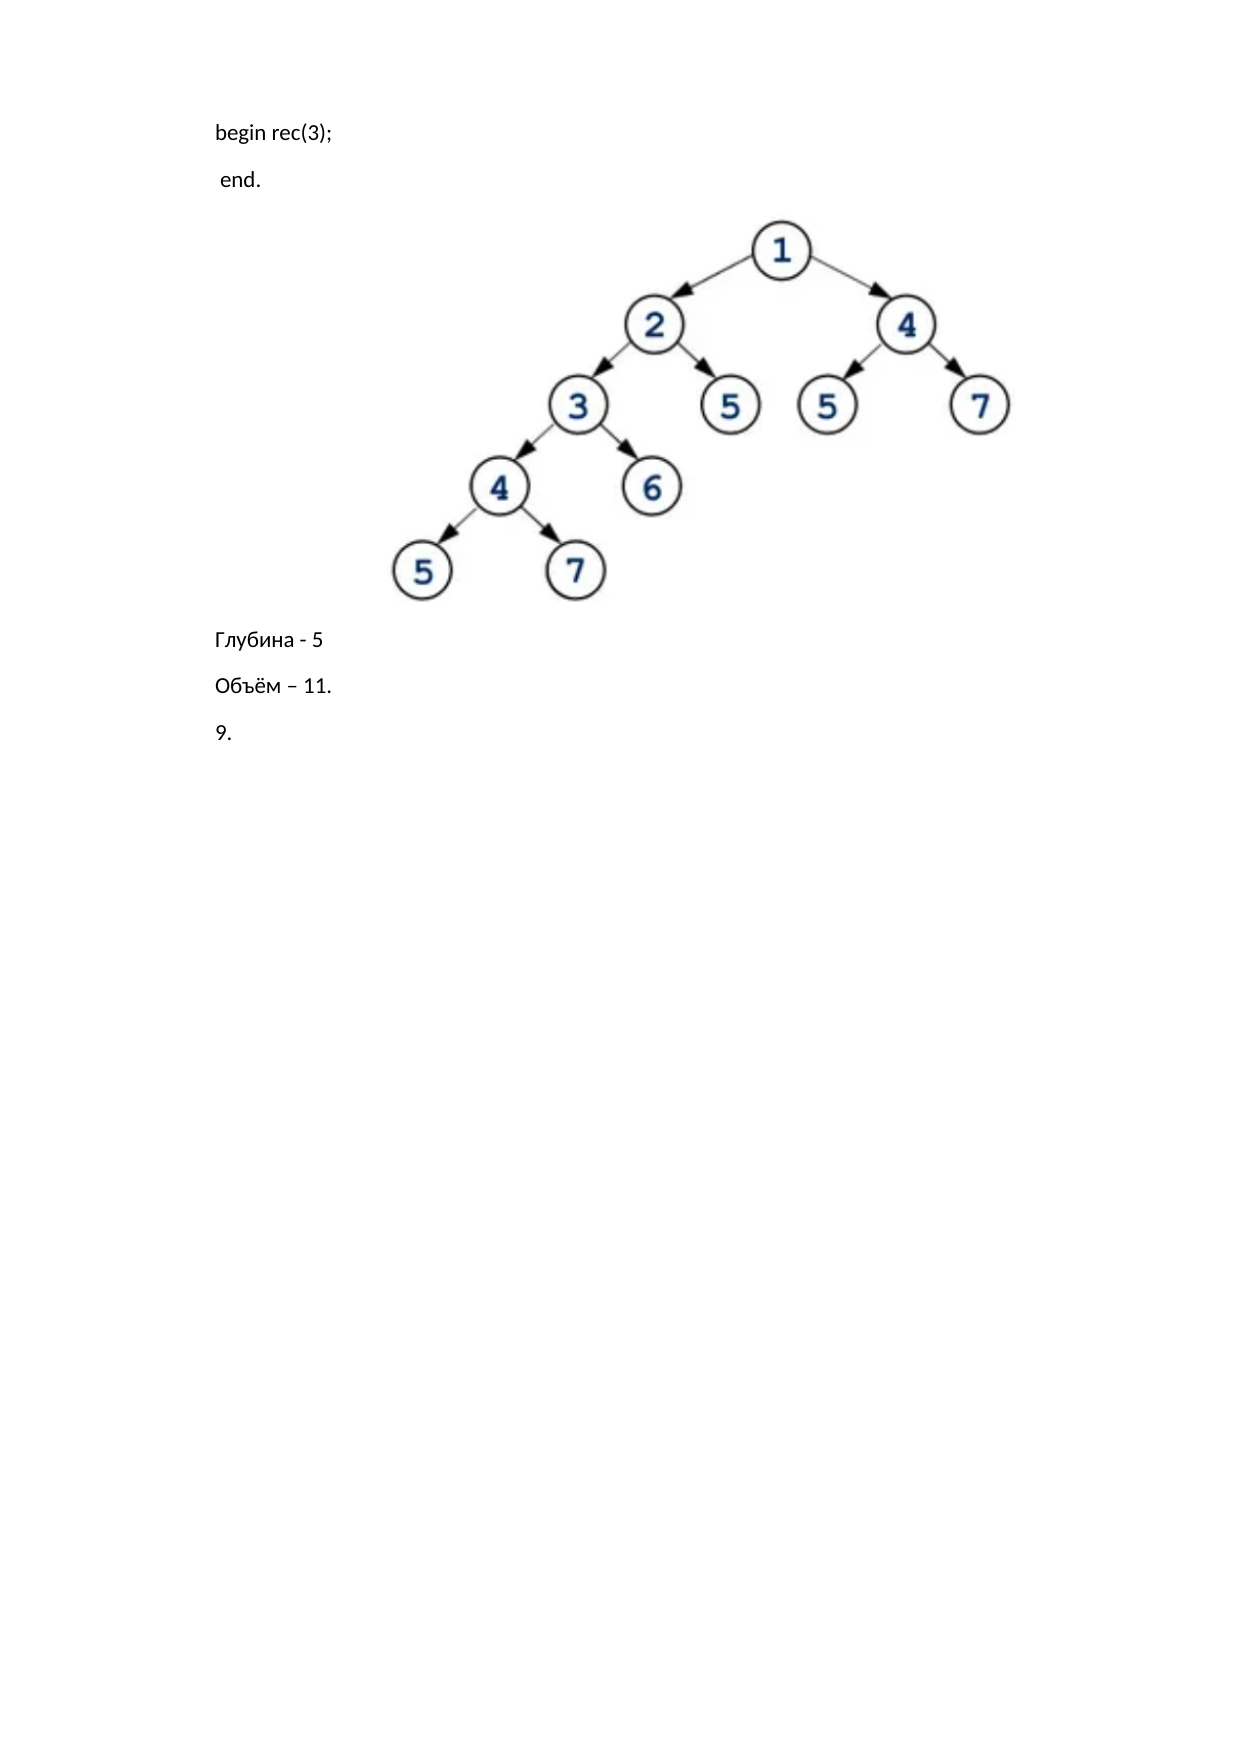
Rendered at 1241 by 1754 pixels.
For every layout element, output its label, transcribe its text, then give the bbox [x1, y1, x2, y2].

text begin rec(3); [215, 118, 1152, 146]
text Глубина - 5 [215, 625, 1152, 653]
text end. [215, 165, 1152, 193]
text 9. [215, 718, 1152, 746]
text Объём – 11. [215, 672, 1152, 699]
picture [214, 211, 1190, 606]
